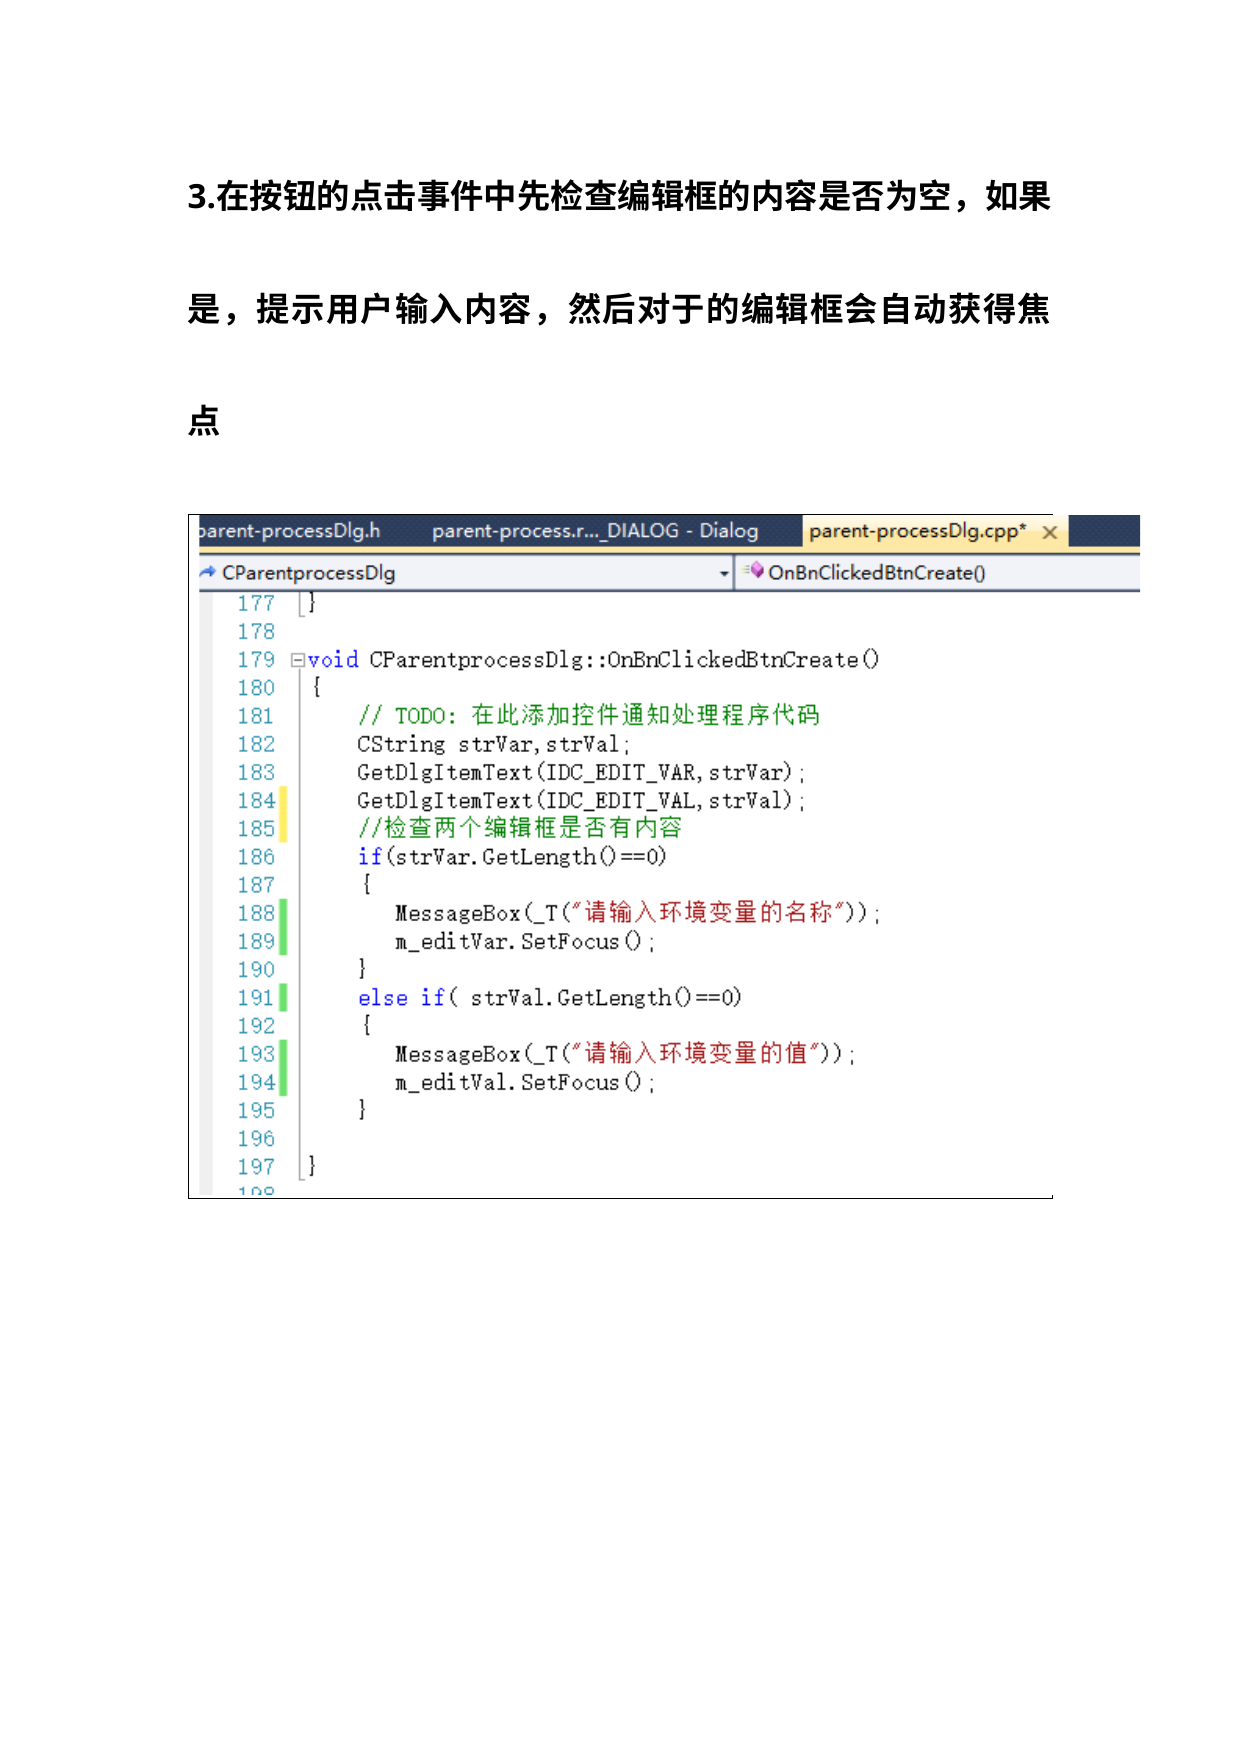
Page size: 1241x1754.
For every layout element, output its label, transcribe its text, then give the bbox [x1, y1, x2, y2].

subtitle 3.在按钮的点击事件中先检查编辑框的内容是否为空，如果是，提示用户输入内容，然后对于的编辑框会自动获得焦点 [187, 162, 1053, 452]
picture [199, 515, 1141, 1195]
table_header [189, 515, 1052, 1197]
